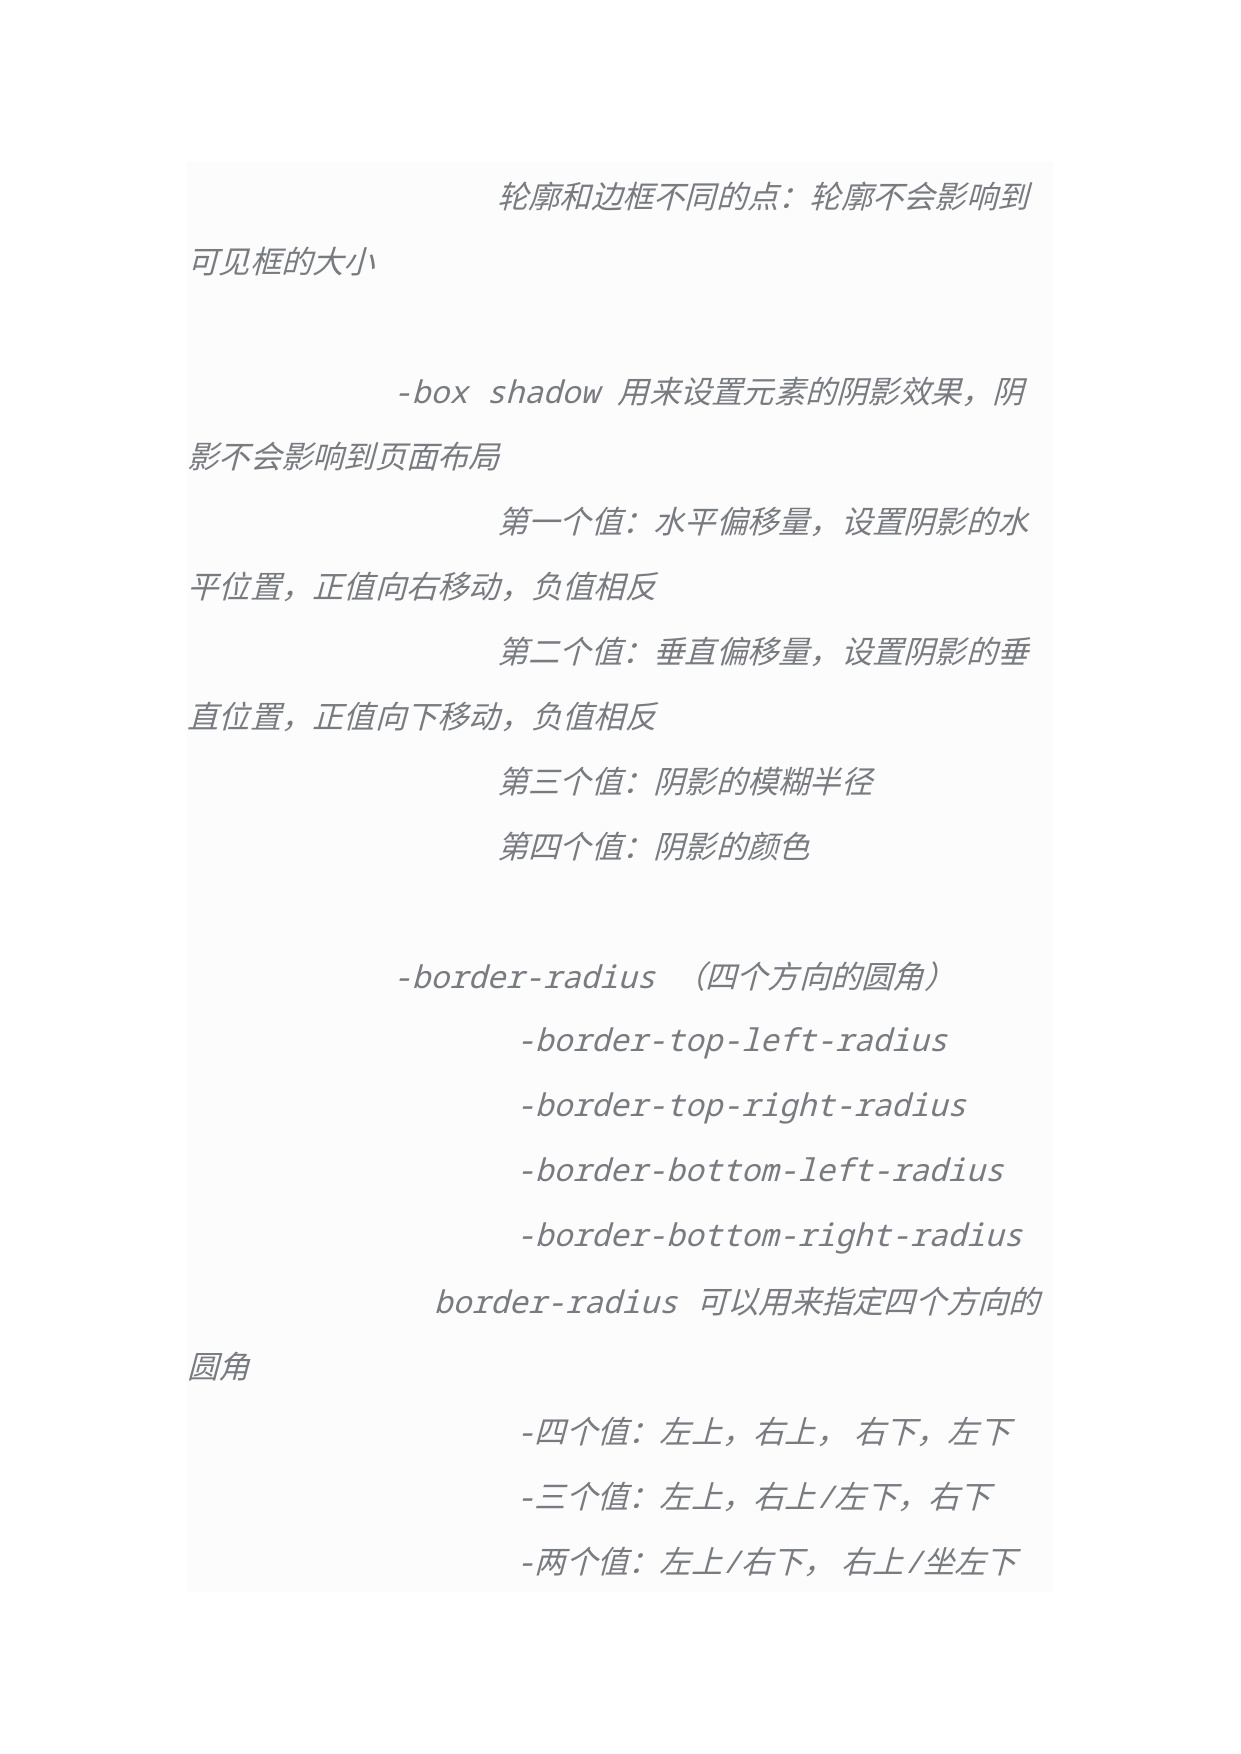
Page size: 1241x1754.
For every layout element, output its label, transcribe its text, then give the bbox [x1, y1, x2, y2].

text -border-top-right-radius [187, 1072, 1053, 1137]
text -border-top-left-radius [187, 1007, 1053, 1072]
text border-radius 可以用来指定四个方向的圆角 [187, 1267, 1053, 1397]
text -box shadow 用来设置元素的阴影效果，阴影不会影响到页面布局 [187, 357, 1053, 487]
text -两个值：左上/右下， 右上/坐左下 [187, 1527, 1053, 1592]
text -三个值：左上，右上/左下，右下 [187, 1462, 1053, 1527]
text 第一个值：水平偏移量，设置阴影的水平位置，正值向右移动，负值相反 [187, 487, 1053, 617]
text -border-radius （四个方向的圆角） [187, 942, 1053, 1007]
text 第二个值：垂直偏移量，设置阴影的垂直位置，正值向下移动，负值相反 [187, 617, 1053, 747]
text 第四个值：阴影的颜色 [187, 812, 1053, 877]
text 第三个值：阴影的模糊半径 [187, 747, 1053, 812]
text -border-bottom-left-radius [187, 1137, 1053, 1202]
text 轮廓和边框不同的点：轮廓不会影响到可见框的大小 [187, 162, 1053, 292]
text -border-bottom-right-radius [187, 1202, 1053, 1267]
text -四个值：左上，右上， 右下，左下 [187, 1397, 1053, 1462]
